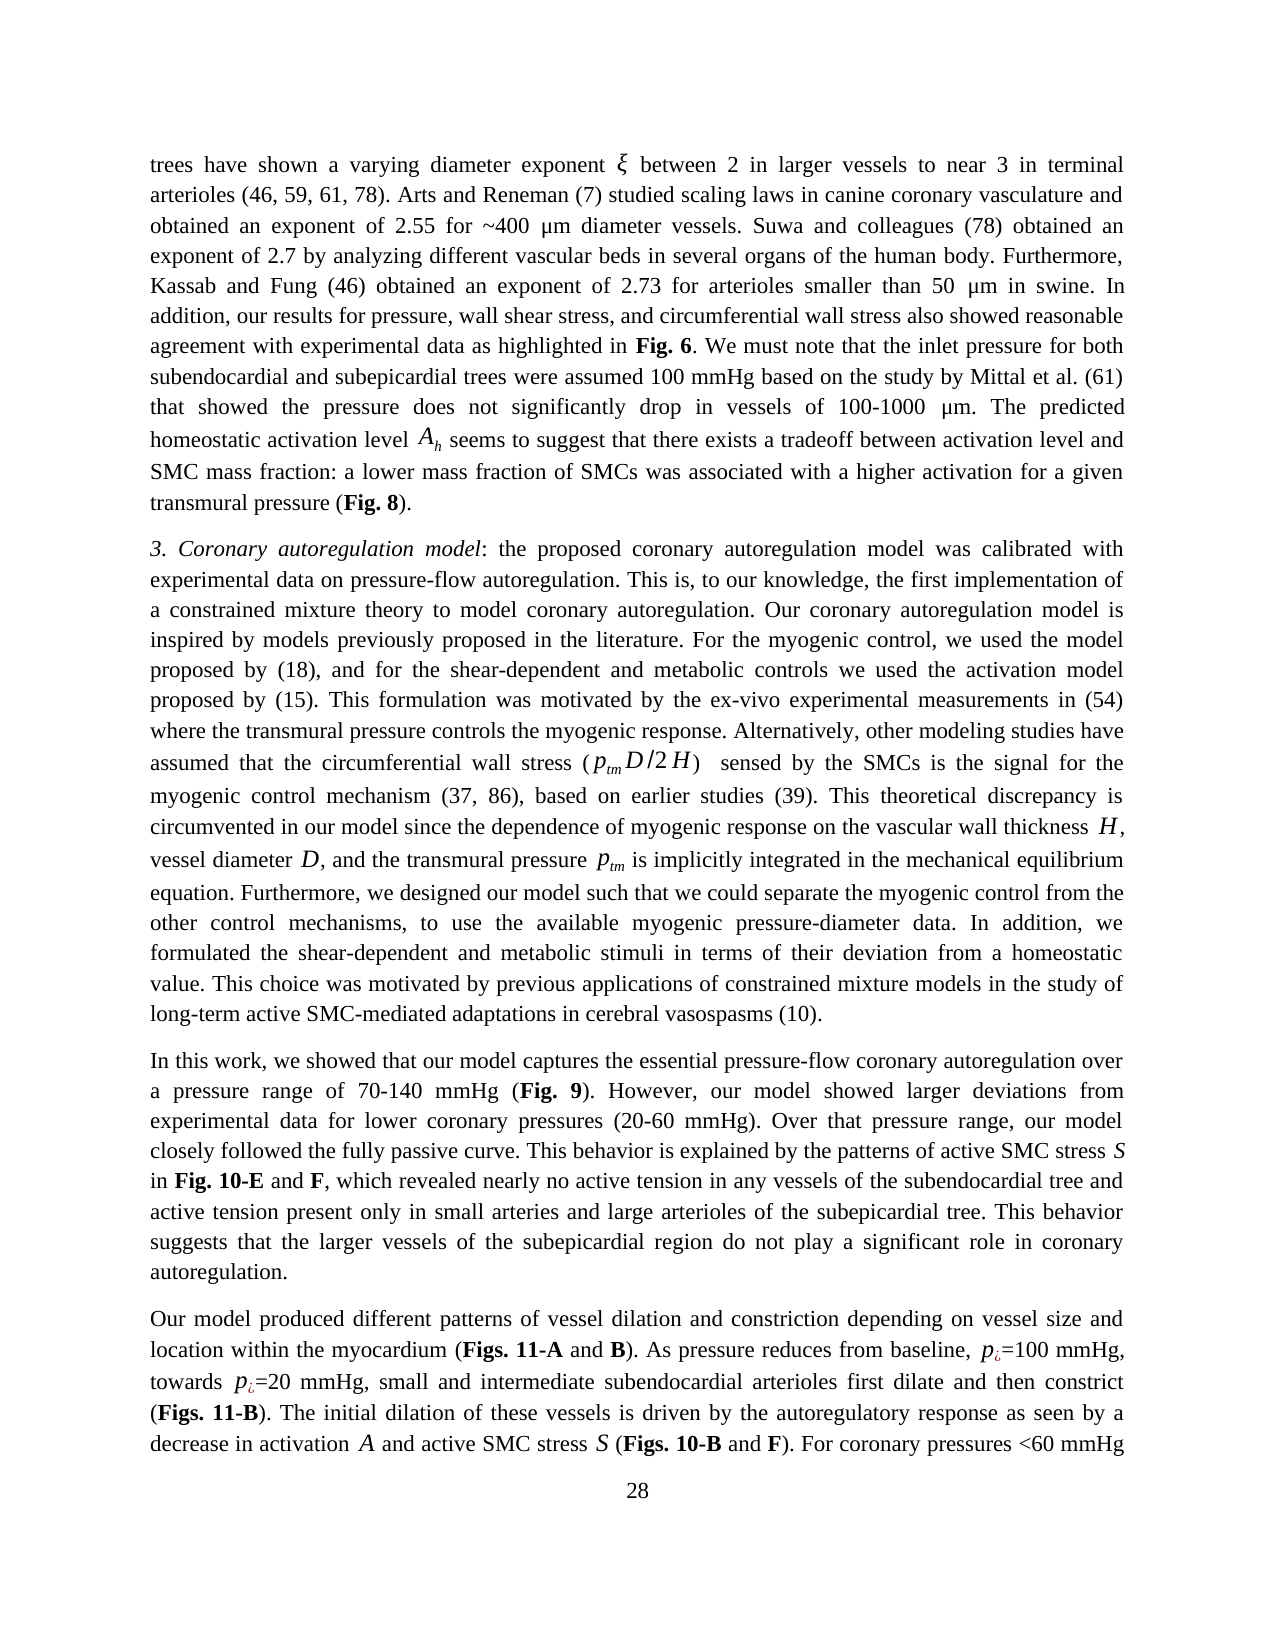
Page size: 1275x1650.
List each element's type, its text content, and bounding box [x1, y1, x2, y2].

text 3. Coronary autoregulation model: the proposed coronary autoregulation model was calibrated with experimental data on pressure-flow autoregulation. This is, to our knowledge, the first implementation of a constrained mixture theory to model coronary autoregulation. Our coronary autoregulation model is inspired by models previously proposed in the literature. For the myogenic control, we used the model proposed by (18), and for the shear-dependent and metabolic controls we used the activation model proposed by (15). This formulation was motivated by the ex-vivo experimental measurements in (54) where the transmural pressure controls the myogenic response. Alternatively, other modeling studies have assumed that the circumferential wall stress () sensed by the SMCs is the signal for the myogenic control mechanism (37, 86), based on earlier studies (39). This theoretical discrepancy is circumvented in our model since the dependence of myogenic response on the vascular wall thickness , vessel diameter , and the transmural pressure is implicitly integrated in the mechanical equilibrium equation. Furthermore, we designed our model such that we could separate the myogenic control from the other control mechanisms, to use the available myogenic pressure-diameter data. In addition, we formulated the shear-dependent and metabolic stimuli in terms of their deviation from a homeostatic value. This choice was motivated by previous applications of constrained mixture models in the study of long-term active SMC-mediated adaptations in cerebral vasospasms (10). [150, 535, 1125, 1026]
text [150, 150, 1125, 515]
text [150, 1305, 1125, 1457]
text In this work, we showed that our model captures the essential pressure-flow coronary autoregulation over a pressure range of 70-140 mmHg (Fig. 9). However, our model showed larger deviations from experimental data for lower coronary pressures (20-60 mmHg). Over that pressure range, our model closely followed the fully passive curve. This behavior is explained by the patterns of active SMC stress S in Fig. 10-E and F, which revealed nearly no active tension in any vessels of the subendocardial tree and active tension present only in small arteries and large arterioles of the subepicardial tree. This behavior suggests that the larger vessels of the subepicardial region do not play a significant role in coronary autoregulation. [150, 1047, 1125, 1284]
